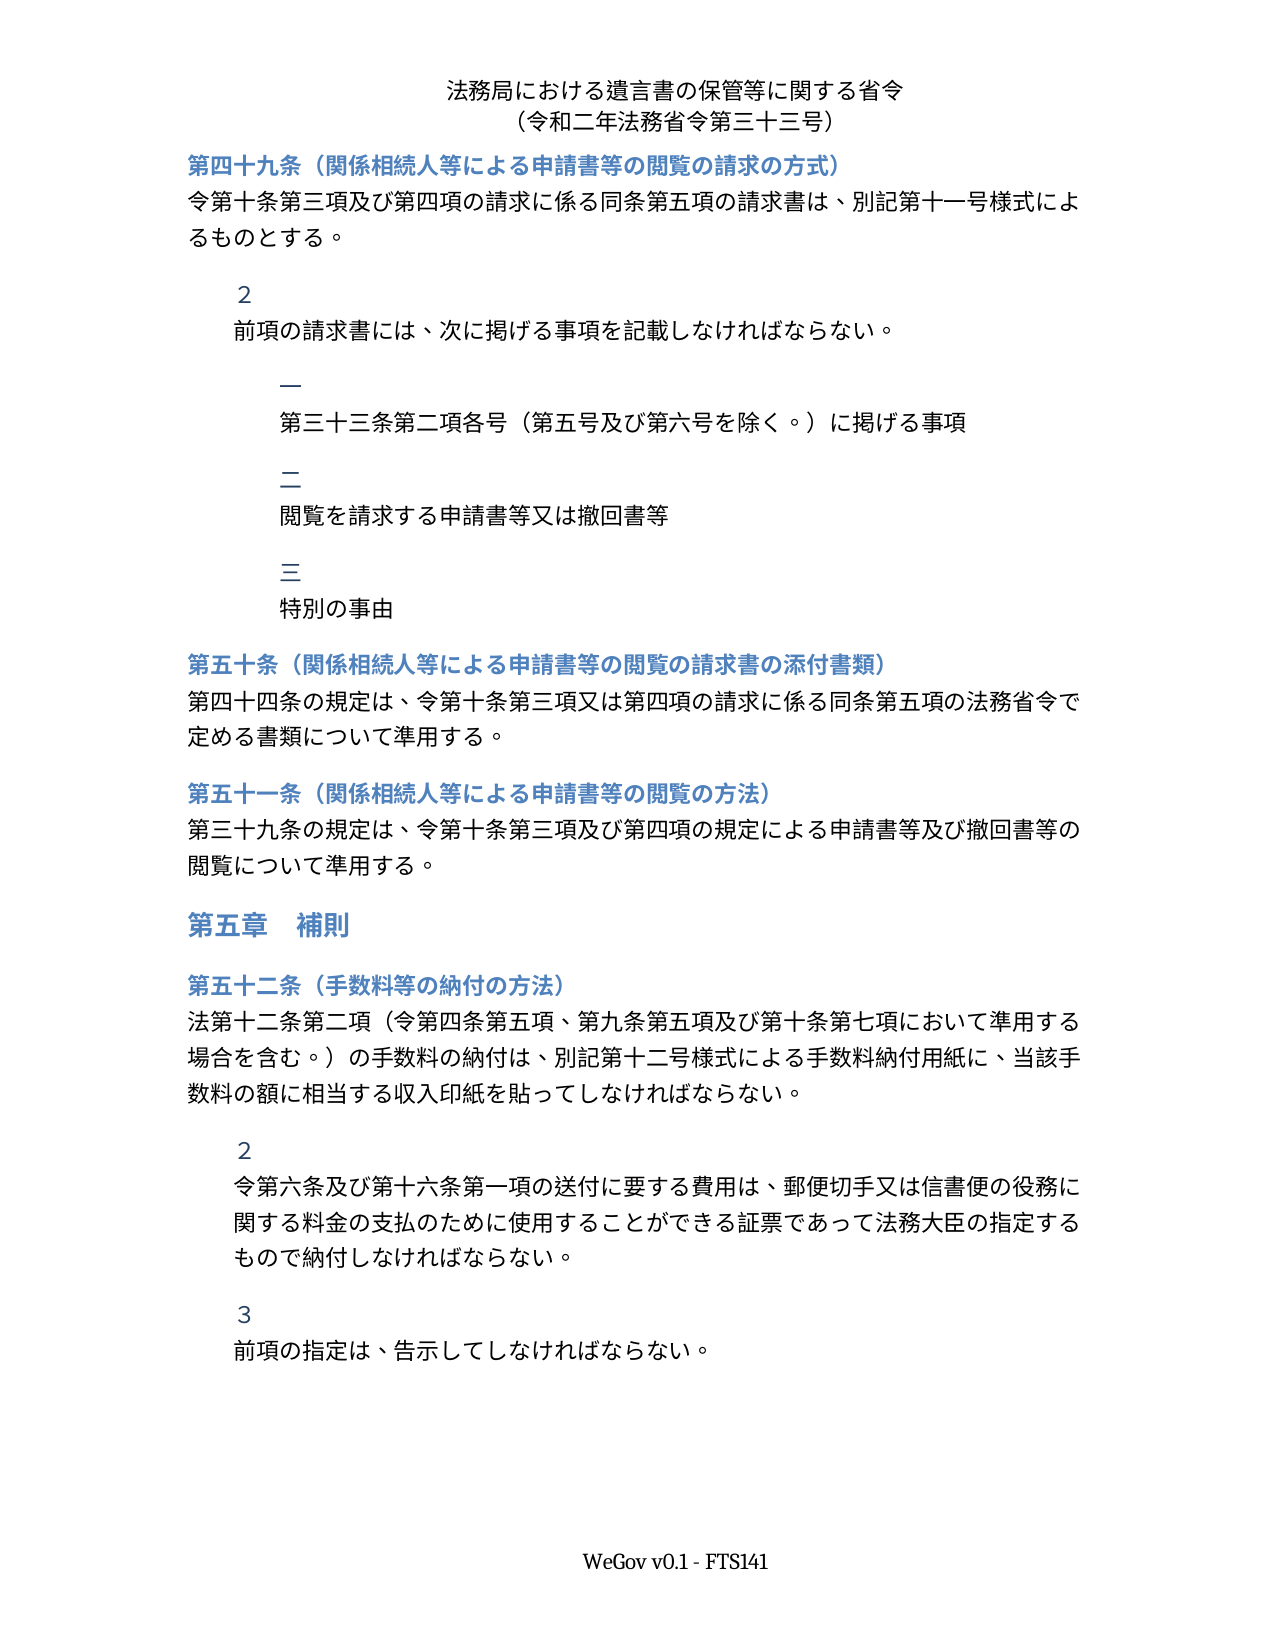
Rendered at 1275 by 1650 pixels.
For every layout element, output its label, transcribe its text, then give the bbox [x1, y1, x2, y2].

subtitle ２ [233, 279, 1087, 310]
text 令第六条及び第十六条第一項の送付に要する費用は、郵便切手又は信書便の役務に関する料金の支払のために使用することができる証票であって法務大臣の指定するもので納付しなければならない。 [233, 1171, 1087, 1274]
subtitle 二 [279, 464, 1087, 495]
subtitle 三 [279, 557, 1087, 588]
text 第三十九条の規定は、令第十条第三項及び第四項の規定による申請書等及び撤回書等の閲覧について準用する。 [187, 814, 1087, 881]
text 第四十四条の規定は、令第十条第三項又は第四項の請求に係る同条第五項の法務省令で定める書類について準用する。 [187, 685, 1087, 753]
subtitle ３ [233, 1299, 1087, 1330]
subtitle 第五十条（関係相続人等による申請書等の閲覧の請求書の添付書類） [187, 649, 1087, 681]
text 閲覧を請求する申請書等又は撤回書等 [279, 500, 1087, 531]
subtitle 一 [279, 371, 1087, 403]
subtitle 第五十一条（関係相続人等による申請書等の閲覧の方法） [187, 778, 1087, 809]
subtitle ２ [233, 1134, 1087, 1166]
text 前項の指定は、告示してしなければならない。 [233, 1335, 1087, 1366]
text 令第十条第三項及び第四項の請求に係る同条第五項の請求書は、別記第十一号様式によるものとする。 [187, 186, 1087, 253]
text 第三十三条第二項各号（第五号及び第六号を除く。）に掲げる事項 [279, 407, 1087, 438]
text 法第十二条第二項（令第四条第五項、第九条第五項及び第十条第七項において準用する場合を含む。）の手数料の納付は、別記第十二号様式による手数料納付用紙に、当該手数料の額に相当する収入印紙を貼ってしなければならない。 [187, 1006, 1087, 1109]
text 前項の請求書には、次に掲げる事項を記載しなければならない。 [233, 314, 1087, 346]
subtitle 第四十九条（関係相続人等による申請書等の閲覧の請求の方式） [187, 150, 1087, 181]
subtitle 第五十二条（手数料等の納付の方法） [187, 970, 1087, 1001]
subtitle 第五章 補則 [187, 907, 1087, 944]
text 特別の事由 [279, 593, 1087, 624]
